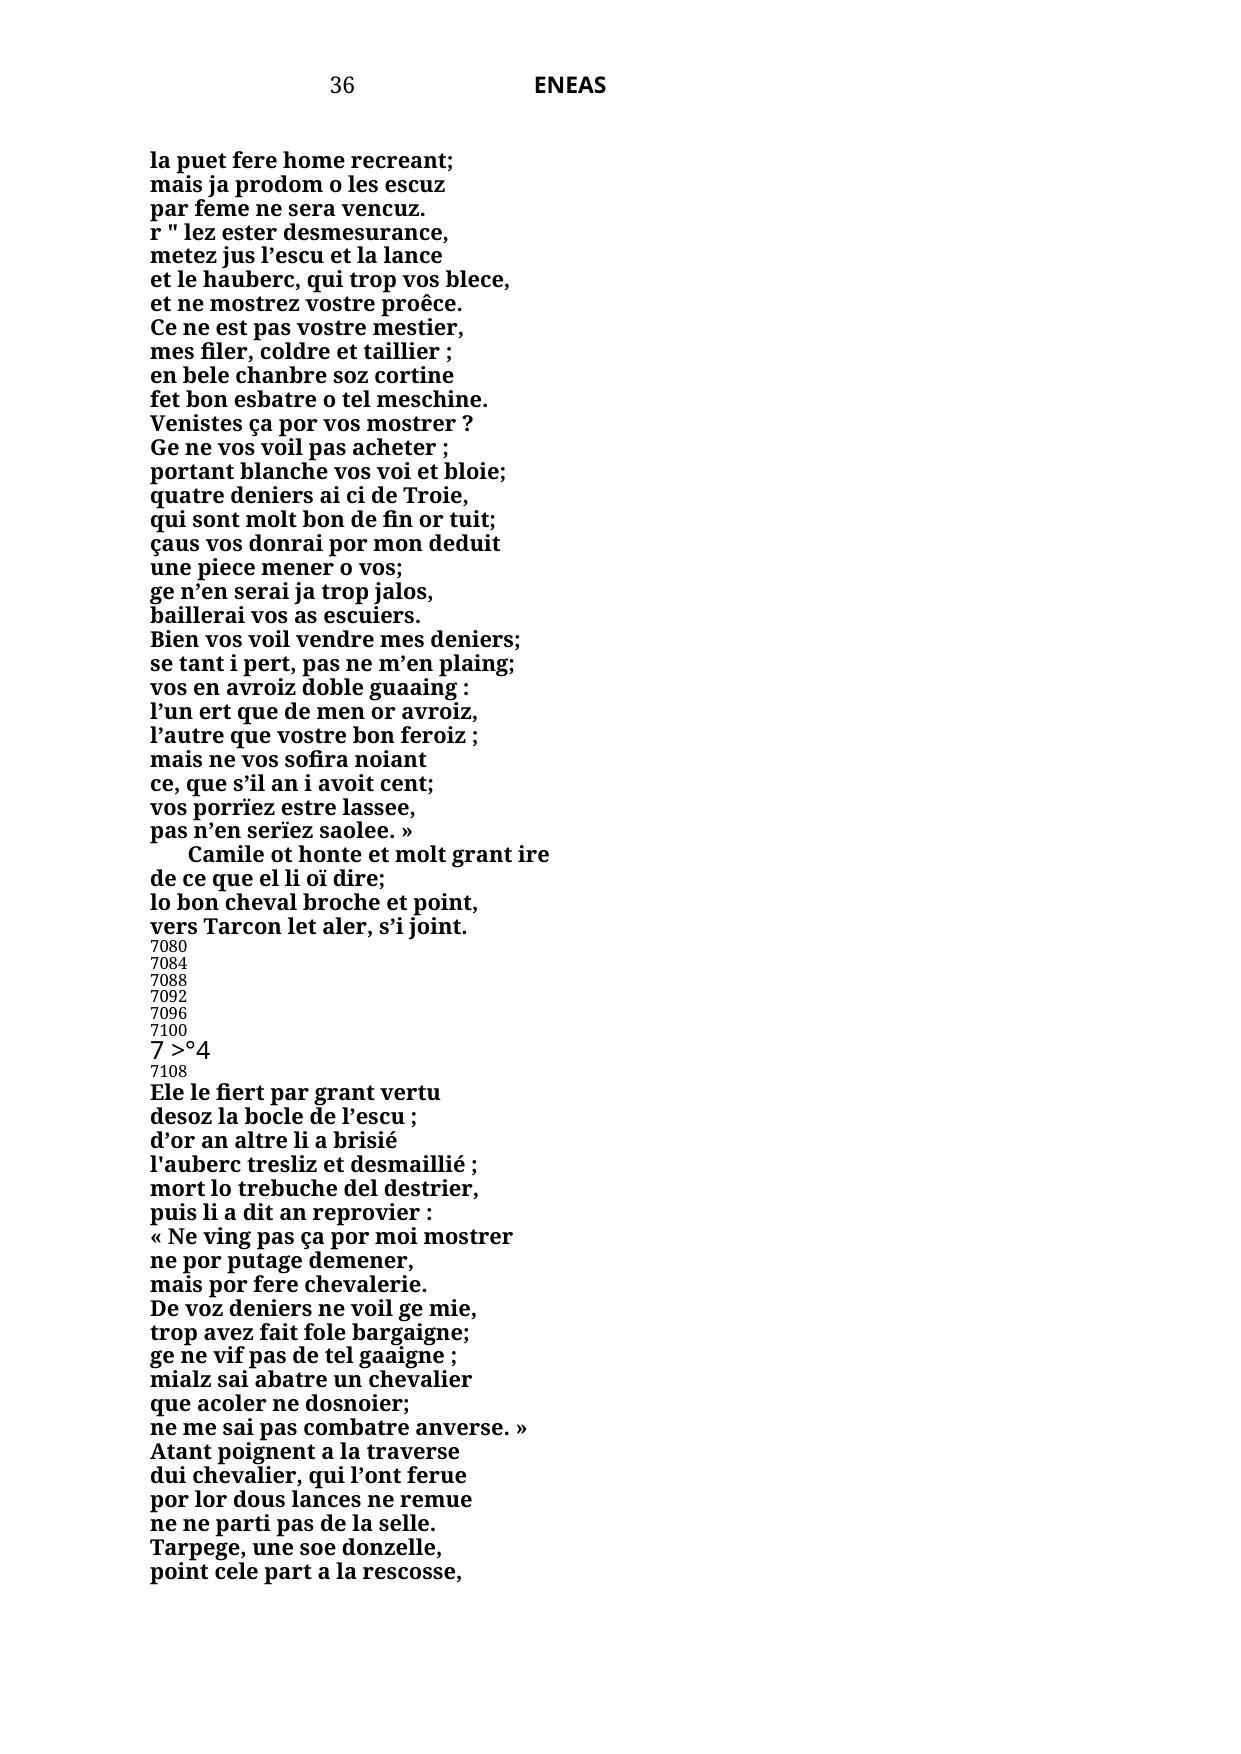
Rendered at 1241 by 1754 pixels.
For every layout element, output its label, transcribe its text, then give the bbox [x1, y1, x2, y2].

text 7096 [150, 1006, 1090, 1023]
text 7 >°4 [150, 1039, 1090, 1064]
text la puet fere home recreant; mais ja prodom o les escuz par feme ne sera vencuz. r " lez ester desmesurance, metez jus l’escu et la lance et le hauberc, qui trop vos blece, et ne mostrez vostre proêce. [150, 149, 1090, 317]
text 7100 [150, 1023, 1090, 1039]
text Ele le fiert par grant vertu desoz la bocle de l’escu ; d’or an altre li a brisié l'auberc tresliz et desmaillié ; mort lo trebuche del destrier, puis li a dit an reprovier : [150, 1081, 1090, 1225]
text De voz deniers ne voil ge mie, trop avez fait fole bargaigne; ge ne vif pas de tel gaaigne ; mialz sai abatre un chevalier que acoler ne dosnoier; ne me sai pas combatre anverse. » Atant poignent a la traverse dui chevalier, qui l’ont ferue por lor dous lances ne remue ne ne parti pas de la selle. [150, 1297, 1090, 1536]
text Ge ne vos voil pas acheter ; portant blanche vos voi et bloie; quatre deniers ai ci de Troie, qui sont molt bon de fin or tuit; çaus vos donrai por mon deduit une piece mener o vos; ge n’en serai ja trop jalos, baillerai vos as escuiers. [150, 436, 1090, 628]
text Camile ot honte et molt grant ire de ce que el li oï dire; lo bon cheval broche et point, vers Tarcon let aler, s’i joint. [150, 844, 1090, 939]
text « Ne ving pas ça por moi mostrer ne por putage demener, mais por fere chevalerie. [150, 1225, 1090, 1297]
text Bien vos voil vendre mes deniers; se tant i pert, pas ne m’en plaing; vos en avroiz doble guaaing : l’un ert que de men or avroiz, l’autre que vostre bon feroiz ; mais ne vos sofira noiant ce, que s’il an i avoit cent; vos porrïez estre lassee, pas n’en serïez saolee. » [150, 628, 1090, 844]
text 7108 [150, 1064, 1090, 1081]
text 7084 [150, 956, 1090, 973]
text Tarpege, une soe donzelle, point cele part a la rescosse, [150, 1536, 1090, 1584]
text Ce ne est pas vostre mestier, mes filer, coldre et taillier ; en bele chanbre soz cortine fet bon esbatre o tel meschine. Venistes ça por vos mostrer ? [150, 317, 1090, 436]
text 7088 [150, 973, 1090, 989]
text 7080 [150, 939, 1090, 956]
text 7092 [150, 989, 1090, 1006]
